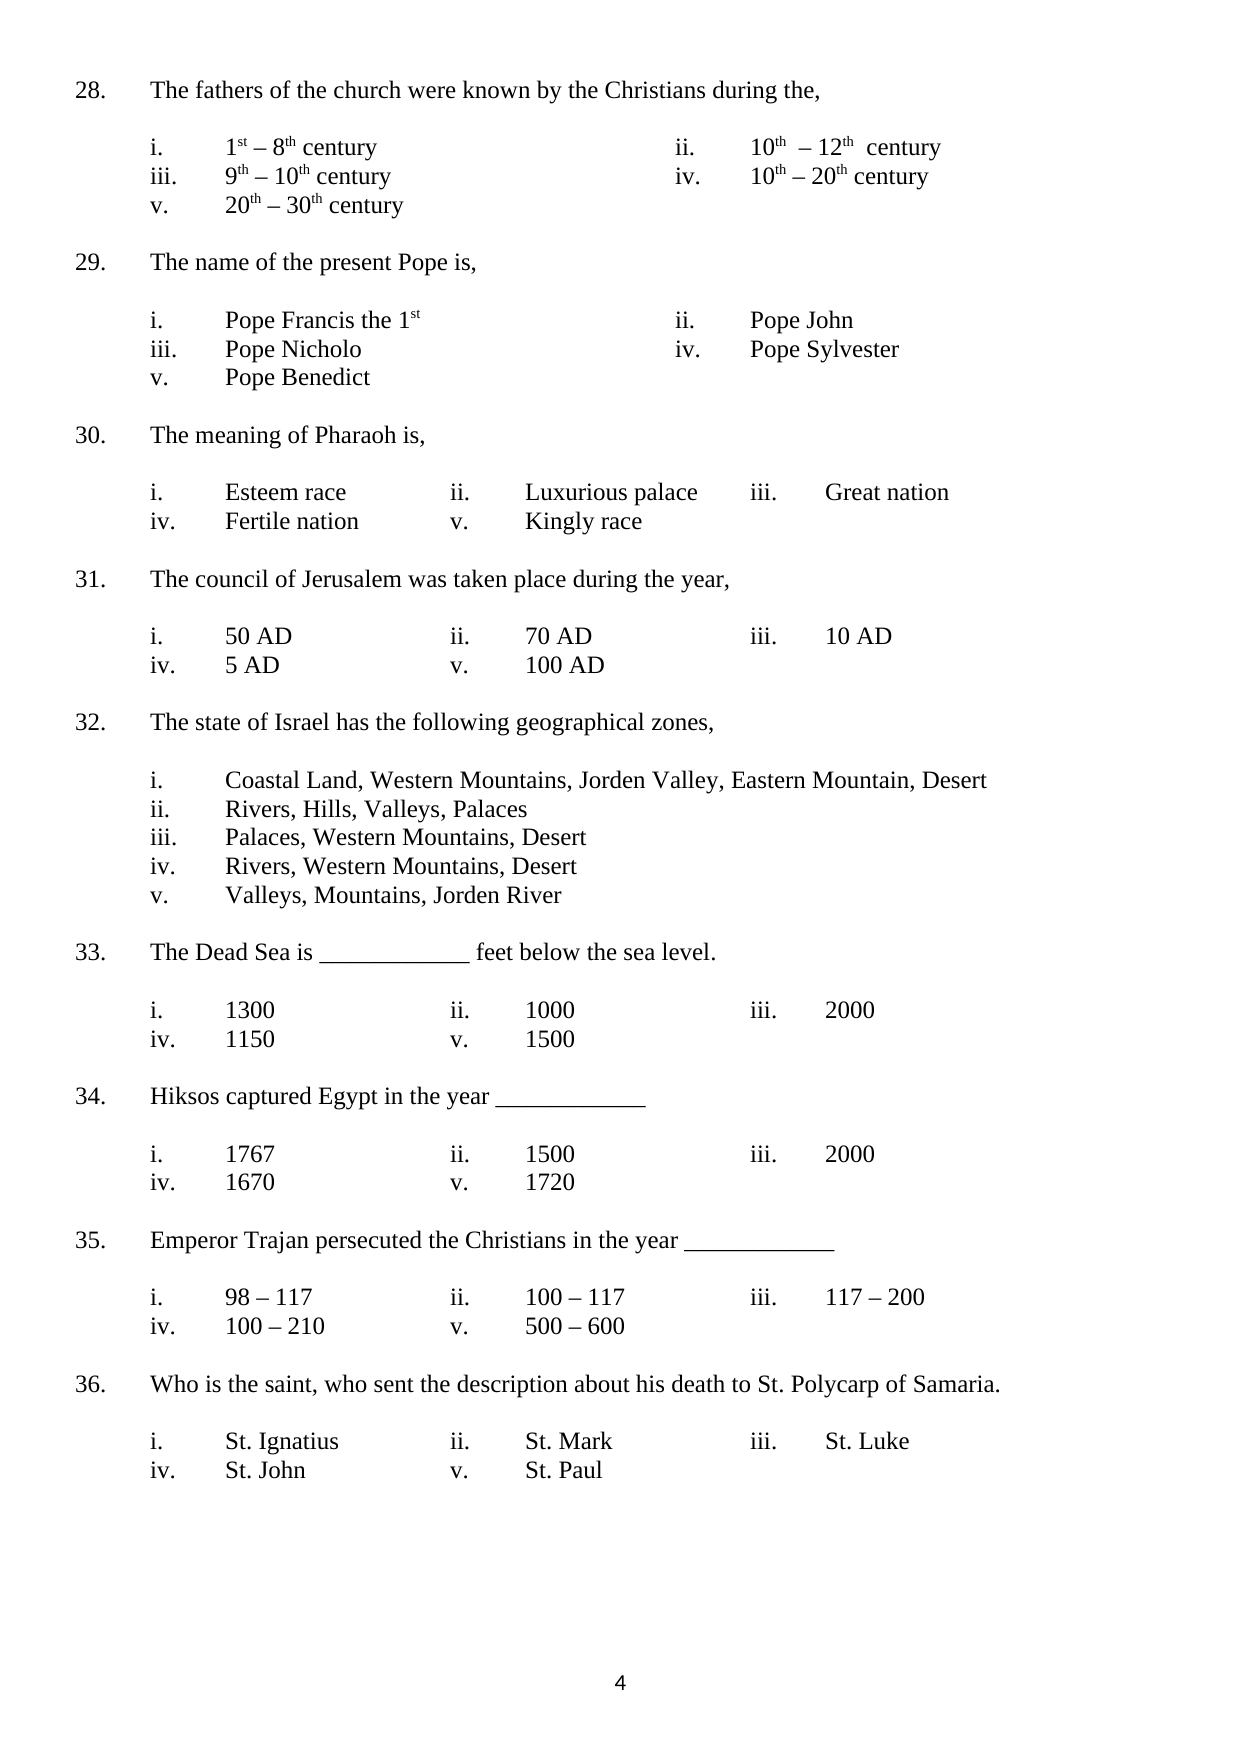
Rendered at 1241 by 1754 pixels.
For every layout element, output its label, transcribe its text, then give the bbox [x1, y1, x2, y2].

text 32. The state of Israel has the following geographical zones, [75, 707, 1165, 736]
text ii. Rivers, Hills, Valleys, Palaces [75, 794, 1165, 822]
text 28. The fathers of the church were known by the Christians during the, [75, 75, 1165, 104]
text v. Pope Benedict [75, 362, 1165, 391]
text i. Esteem race ii. Luxurious palace iii. Great nation [75, 477, 1165, 506]
text i. 1767 ii. 1500 iii. 2000 [75, 1139, 1165, 1167]
text iv. St. John v. St. Paul [75, 1455, 1165, 1484]
text i. Pope Francis the 1st ii. Pope John [75, 305, 1165, 334]
text 29. The name of the present Pope is, [75, 247, 1165, 276]
text iv. Fertile nation v. Kingly race [75, 506, 1165, 535]
text 36. Who is the saint, who sent the description about his death to St. Polycarp of Samaria. [75, 1369, 1165, 1397]
text v. Valleys, Mountains, Jorden River [75, 880, 1165, 909]
text iv. Rivers, Western Mountains, Desert [75, 851, 1165, 880]
text 33. The Dead Sea is ____________ feet below the sea level. [75, 937, 1165, 966]
text i. St. Ignatius ii. St. Mark iii. St. Luke [75, 1426, 1165, 1455]
text v. 20th – 30th century [75, 190, 1165, 219]
text i. 1300 ii. 1000 iii. 2000 [75, 995, 1165, 1024]
text i. 98 – 117 ii. 100 – 117 iii. 117 – 200 [75, 1282, 1165, 1311]
text iv. 1150 v. 1500 [75, 1024, 1165, 1052]
text 35. Emperor Trajan persecuted the Christians in the year ____________ [75, 1225, 1165, 1254]
text iii. Palaces, Western Mountains, Desert [75, 822, 1165, 851]
text iii. Pope Nicholo iv. Pope Sylvester [75, 334, 1165, 362]
text 30. The meaning of Pharaoh is, [75, 420, 1165, 449]
text iv. 5 AD v. 100 AD [75, 650, 1165, 679]
text iv. 1670 v. 1720 [75, 1167, 1165, 1196]
text i. 50 AD ii. 70 AD iii. 10 AD [75, 621, 1165, 650]
text 31. The council of Jerusalem was taken place during the year, [75, 564, 1165, 592]
text i. 1st – 8th century ii. 10th – 12th century [75, 132, 1165, 161]
text iii. 9th – 10th century iv. 10th – 20th century [75, 161, 1165, 190]
text i. Coastal Land, Western Mountains, Jorden Valley, Eastern Mountain, Desert [75, 765, 1165, 794]
text iv. 100 – 210 v. 500 – 600 [75, 1311, 1165, 1340]
text 34. Hiksos captured Egypt in the year ____________ [75, 1081, 1165, 1110]
